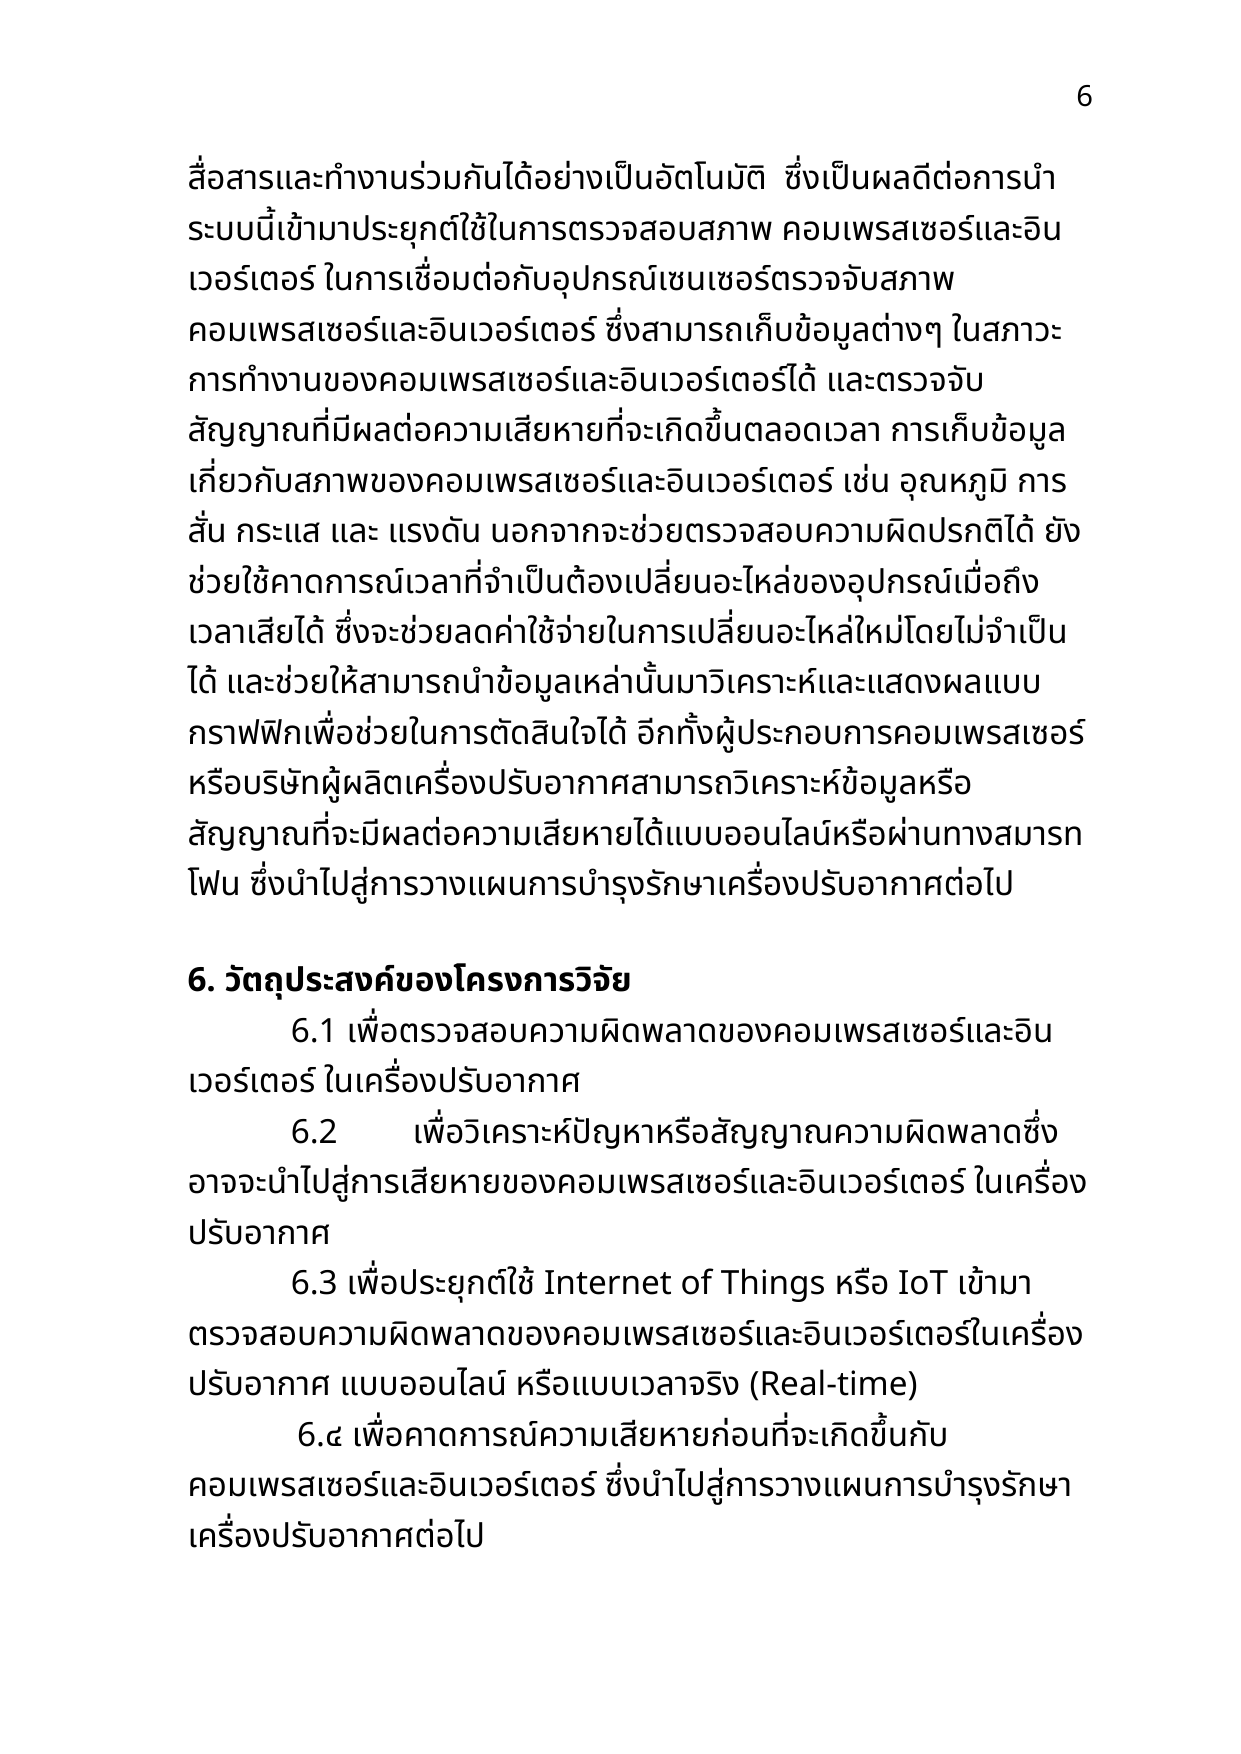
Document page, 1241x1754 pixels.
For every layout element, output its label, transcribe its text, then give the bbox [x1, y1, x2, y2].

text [187, 154, 1092, 911]
text 6.2 เพื่อวิเคราะห์ปัญหาหรือสัญญาณความผิดพลาดซึ่งอาจจะนำไปสู่การเสียหายของคอมเพรสเซอร์และอินเวอร์เตอร์ ในเครื่องปรับอากาศ [187, 1108, 1092, 1259]
text 6.3 เพื่อประยุกต์ใช้ Internet of Things หรือ IoT เข้ามาตรวจสอบความผิดพลาดของคอมเพรสเซอร์และอินเวอร์เตอร์ในเครื่องปรับอากาศ แบบออนไลน์ หรือแบบเวลาจริง (Real-time) [187, 1259, 1092, 1411]
text 6.๔ เพื่อคาดการณ์ความเสียหายก่อนที่จะเกิดขึ้นกับคอมเพรสเซอร์และอินเวอร์เตอร์ ซึ่งนำไปสู่การวางแผนการบำรุงรักษาเครื่องปรับอากาศต่อไป [187, 1411, 1092, 1562]
text 6.1 เพื่อตรวจสอบความผิดพลาดของคอมเพรสเซอร์และอินเวอร์เตอร์ ในเครื่องปรับอากาศ [187, 1007, 1092, 1108]
text 6. วัตถุประสงค์ของโครงการวิจัย [187, 956, 1092, 1007]
